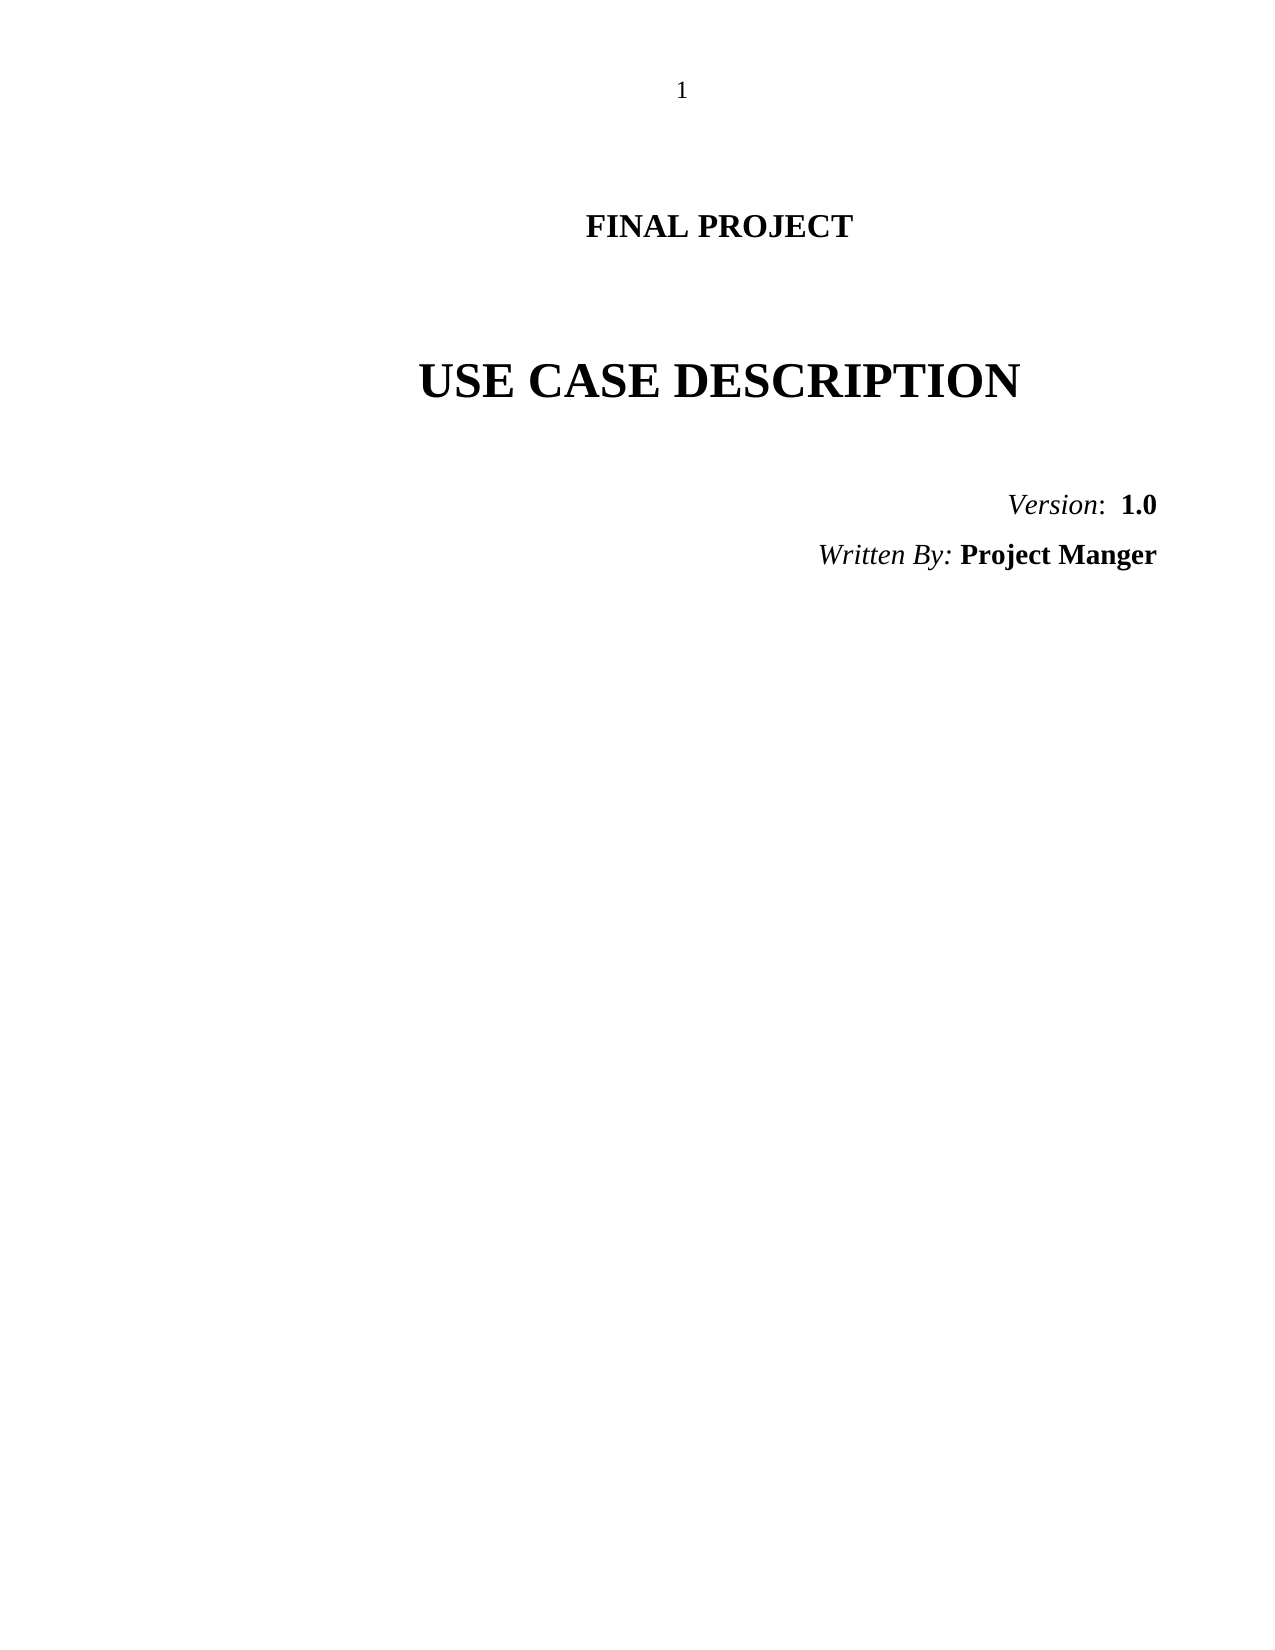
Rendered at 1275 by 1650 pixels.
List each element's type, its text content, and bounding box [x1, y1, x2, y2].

text Written By: Project Manger [207, 537, 1157, 571]
text USE CASE DESCRIPTION [207, 351, 1157, 408]
text Version: 1.0 [207, 487, 1157, 521]
text FINAL PROJECT [207, 207, 1157, 245]
